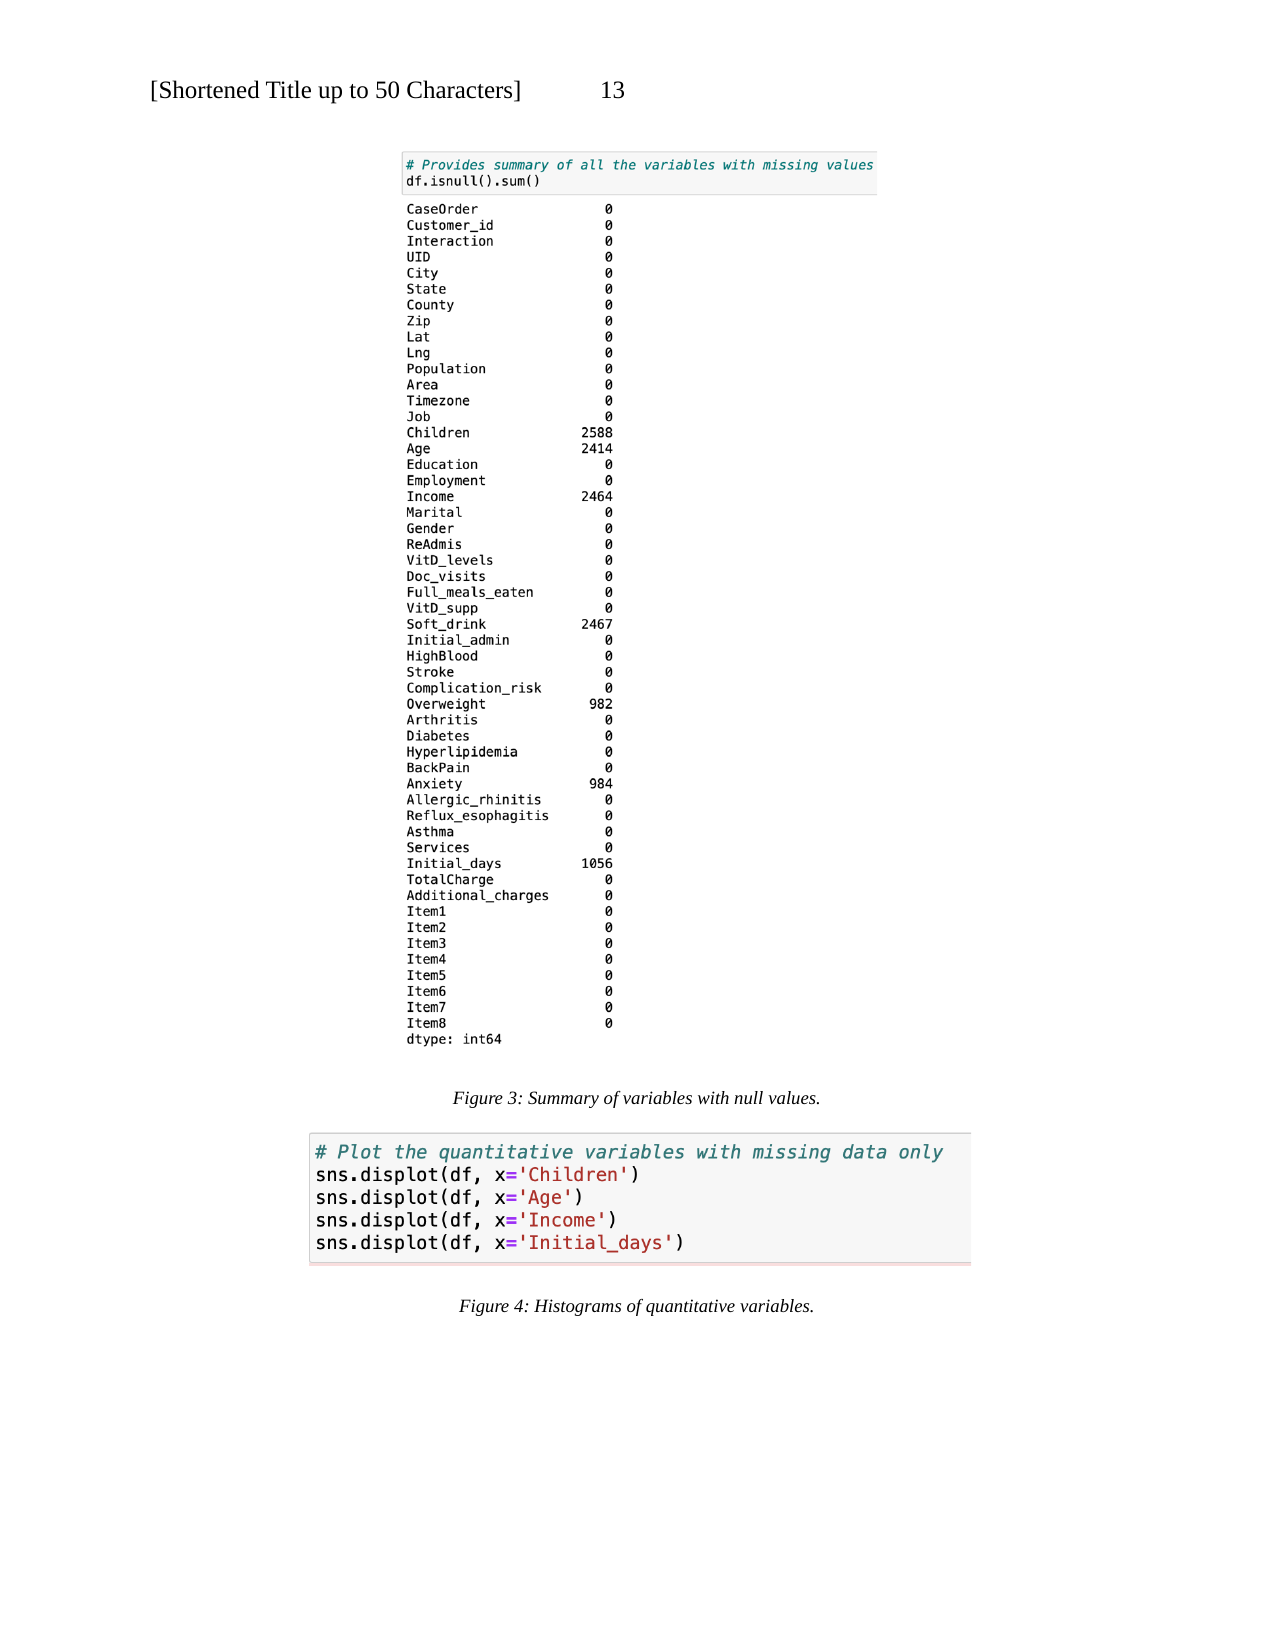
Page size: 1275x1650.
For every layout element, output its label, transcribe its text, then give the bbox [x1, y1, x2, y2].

picture [304, 1129, 972, 1266]
text Figure 3: Summary of variables with null values. [150, 1087, 1125, 1108]
text Figure 4: Histograms of quantitative variables. [150, 1295, 1125, 1316]
picture [397, 150, 878, 1058]
